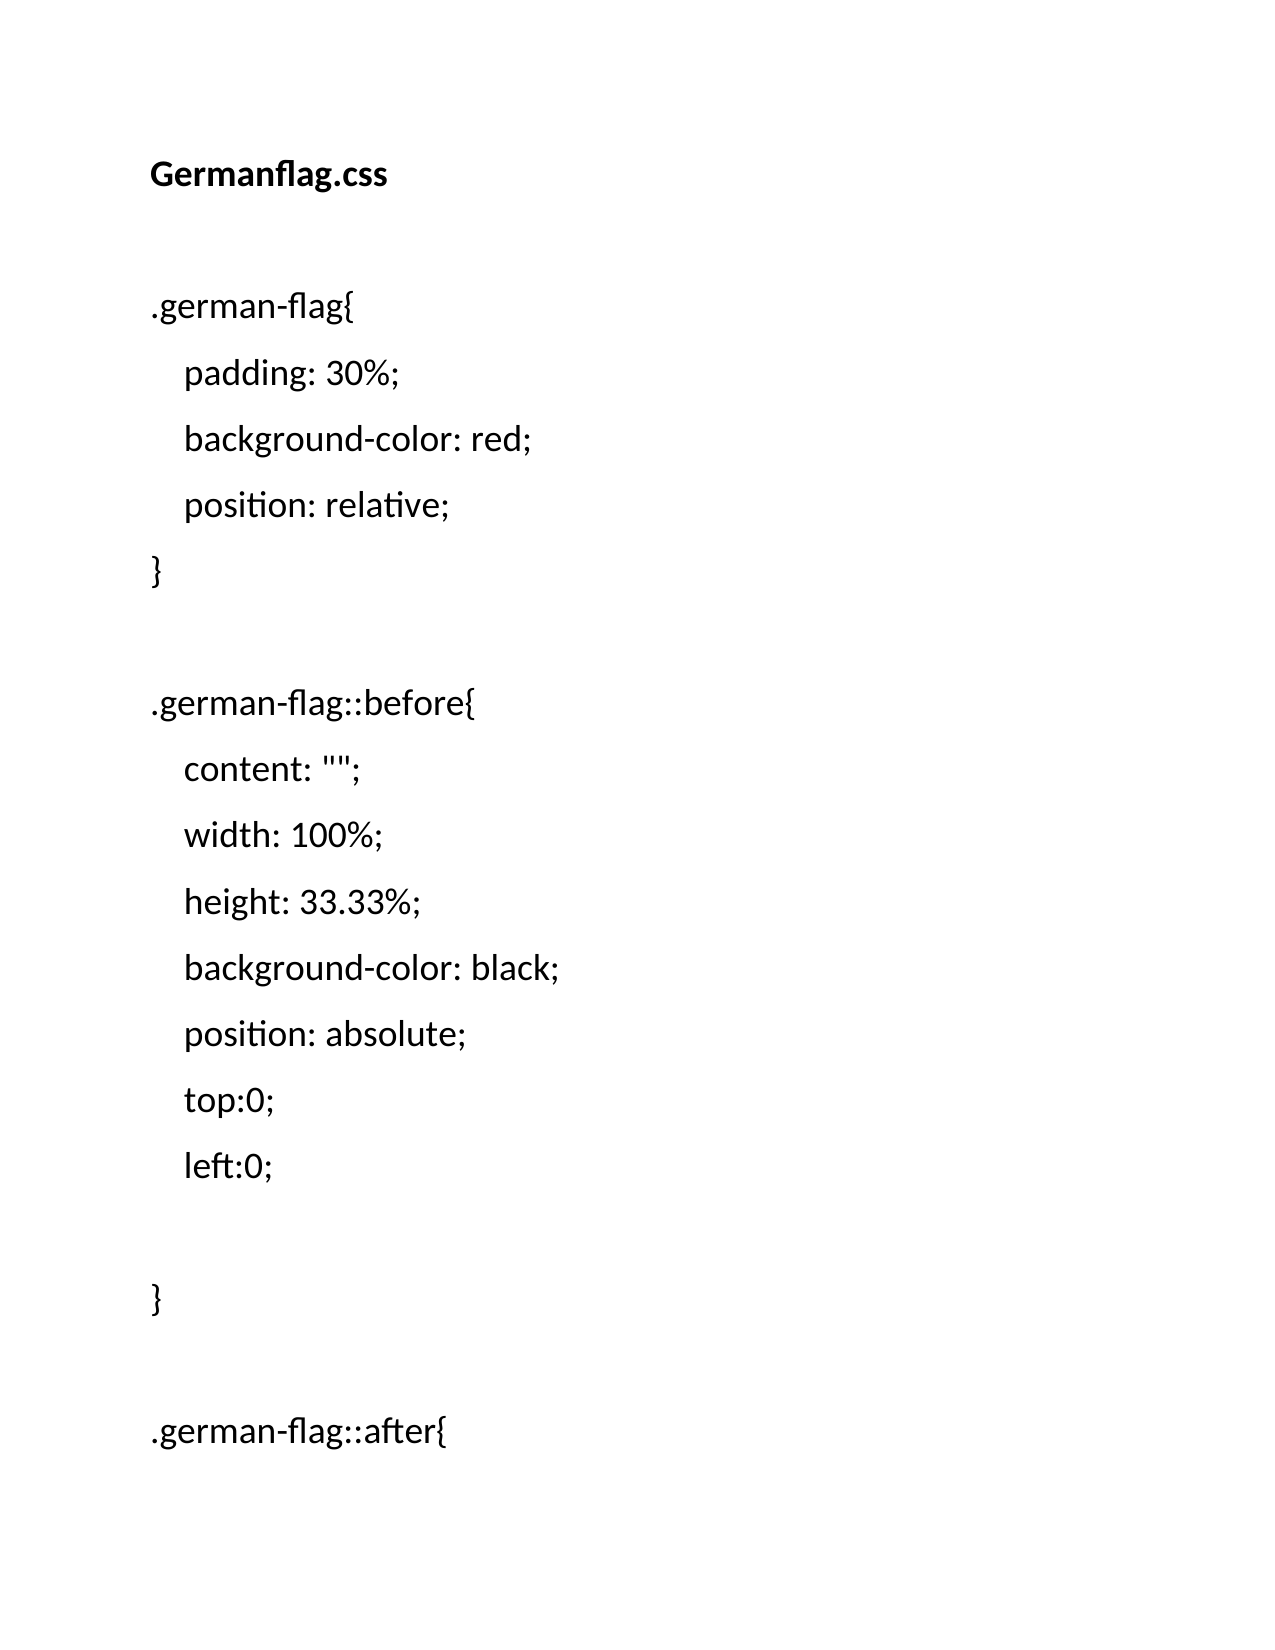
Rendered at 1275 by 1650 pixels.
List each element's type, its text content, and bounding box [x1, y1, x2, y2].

text left:0; [150, 1142, 1125, 1188]
text .german-flag::before{ [150, 679, 1125, 725]
text height: 33.33%; [150, 878, 1125, 923]
text width: 100%; [150, 811, 1125, 857]
text Germanflag.css [150, 150, 1125, 196]
text position: absolute; [150, 1010, 1125, 1056]
text } [150, 1274, 1125, 1320]
text .german-flag{ [150, 282, 1125, 328]
text background-color: red; [150, 414, 1125, 460]
text .german-flag::after{ [150, 1407, 1125, 1453]
text content: ""; [150, 745, 1125, 791]
text background-color: black; [150, 944, 1125, 989]
text padding: 30%; [150, 348, 1125, 394]
text } [150, 547, 1125, 593]
text position: relative; [150, 481, 1125, 527]
text top:0; [150, 1076, 1125, 1122]
